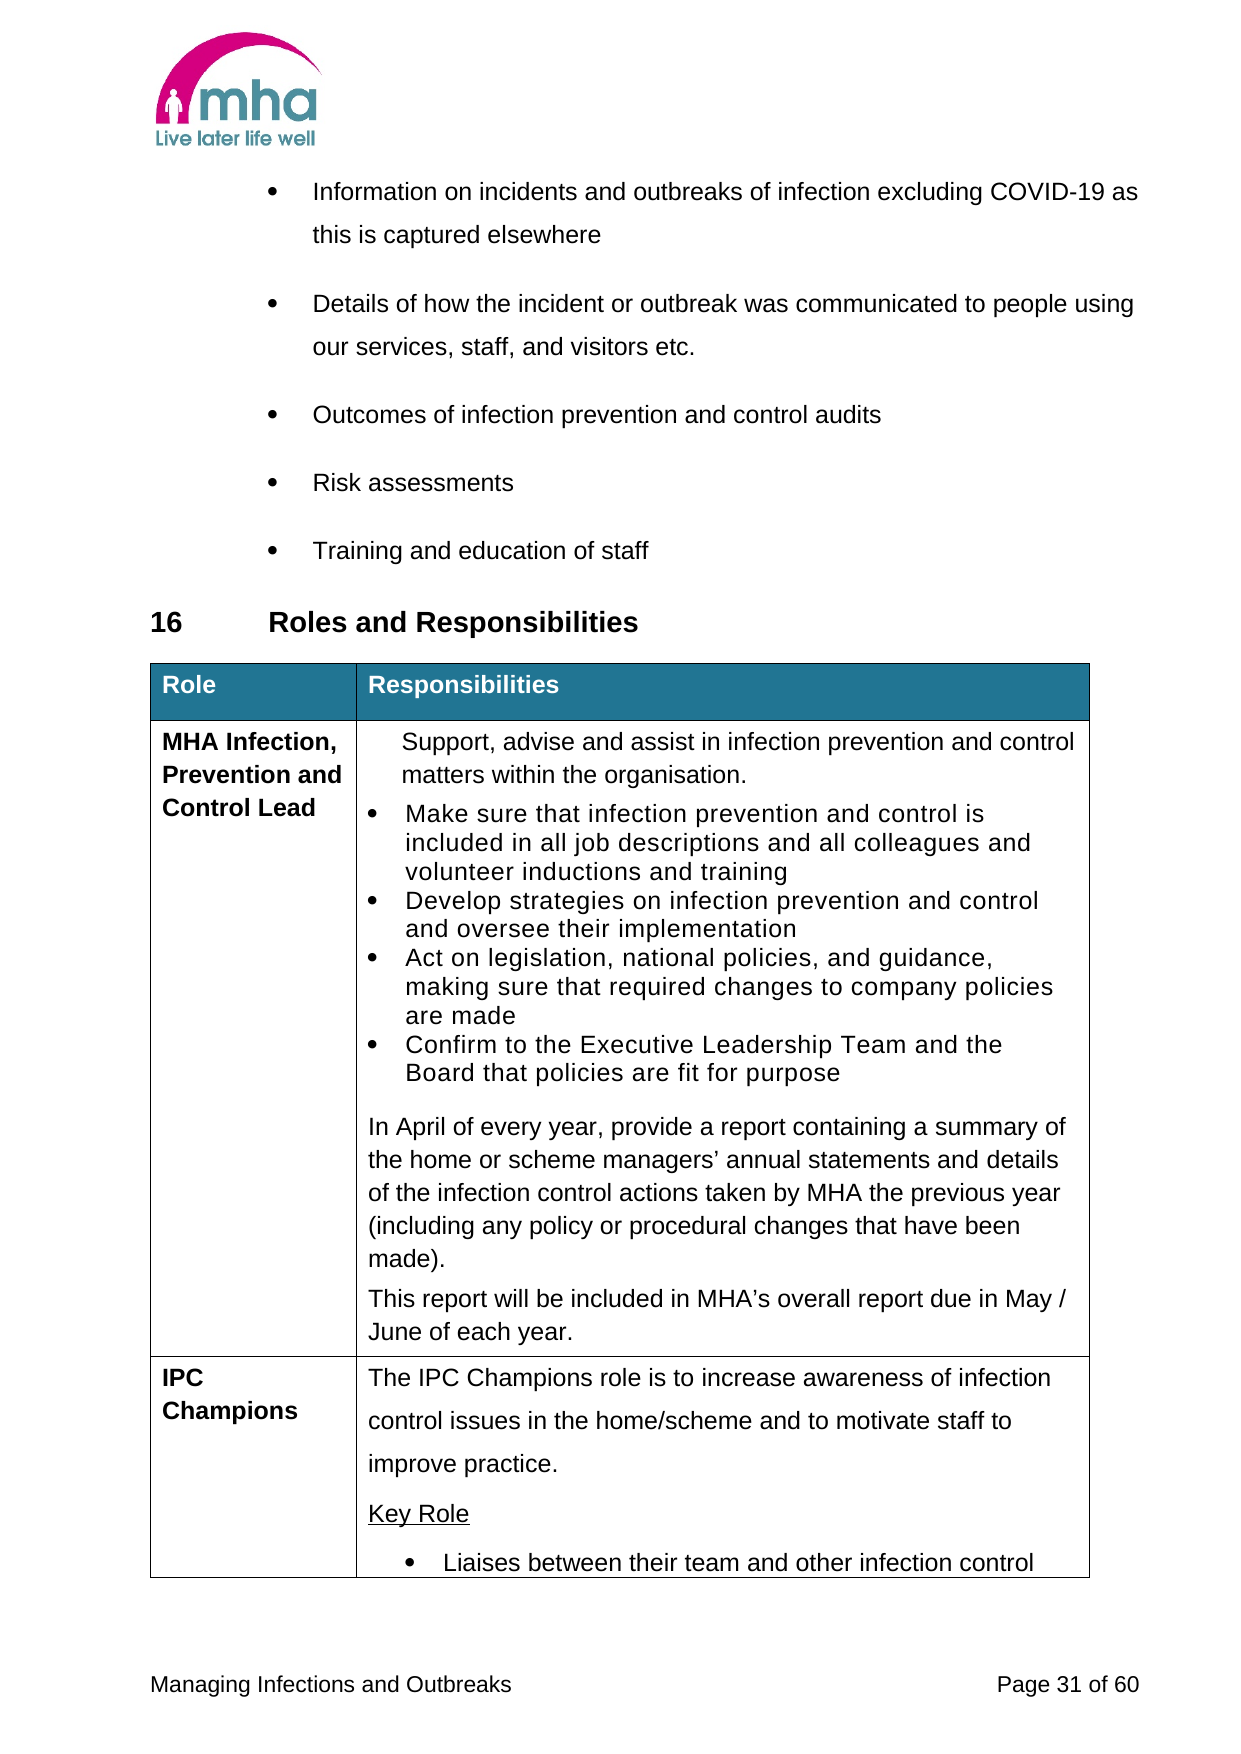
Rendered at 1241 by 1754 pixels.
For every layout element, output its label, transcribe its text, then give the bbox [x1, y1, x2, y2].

picture [150, 25, 327, 150]
table_header Role [151, 664, 356, 720]
list Information on incidents and outbreaks of infection excluding COVID-19 as this is captured elsewhere [268, 177, 1146, 249]
table_cell Support, advise and assist in infection prevention and control matters within the organisation. Make sure that infection prevention and control is included in all job descriptions and all colleagues and volunteer inductions and training Develop strategies on infection prevention and control and oversee their implementation Act on legislation, national policies, and guidance, making sure that required changes to company policies are made Confirm to the Executive Leadership Team and the Board that policies are fit for purpose In April of every year, provide a report containing a summary of the home or scheme managers’ annual statements and details of the infection control actions taken by MHA the previous year (including any policy or procedural changes that have been made). This report will be included in MHA’s overall report due in May / June of each year. [357, 721, 1089, 1356]
subtitle Roles and Responsibilities [150, 604, 1146, 638]
table_cell MHA Infection, Prevention and Control Lead [151, 721, 356, 1356]
list Details of how the incident or outbreak was communicated to people using our services, staff, and visitors etc. [268, 288, 1146, 361]
list Outcomes of infection prevention and control audits [268, 400, 1146, 429]
table_header Responsibilities [357, 664, 1089, 720]
table_cell IPC Champions [151, 1357, 356, 1577]
list Training and education of staff [268, 536, 1146, 565]
list Risk assessments [268, 468, 1146, 497]
